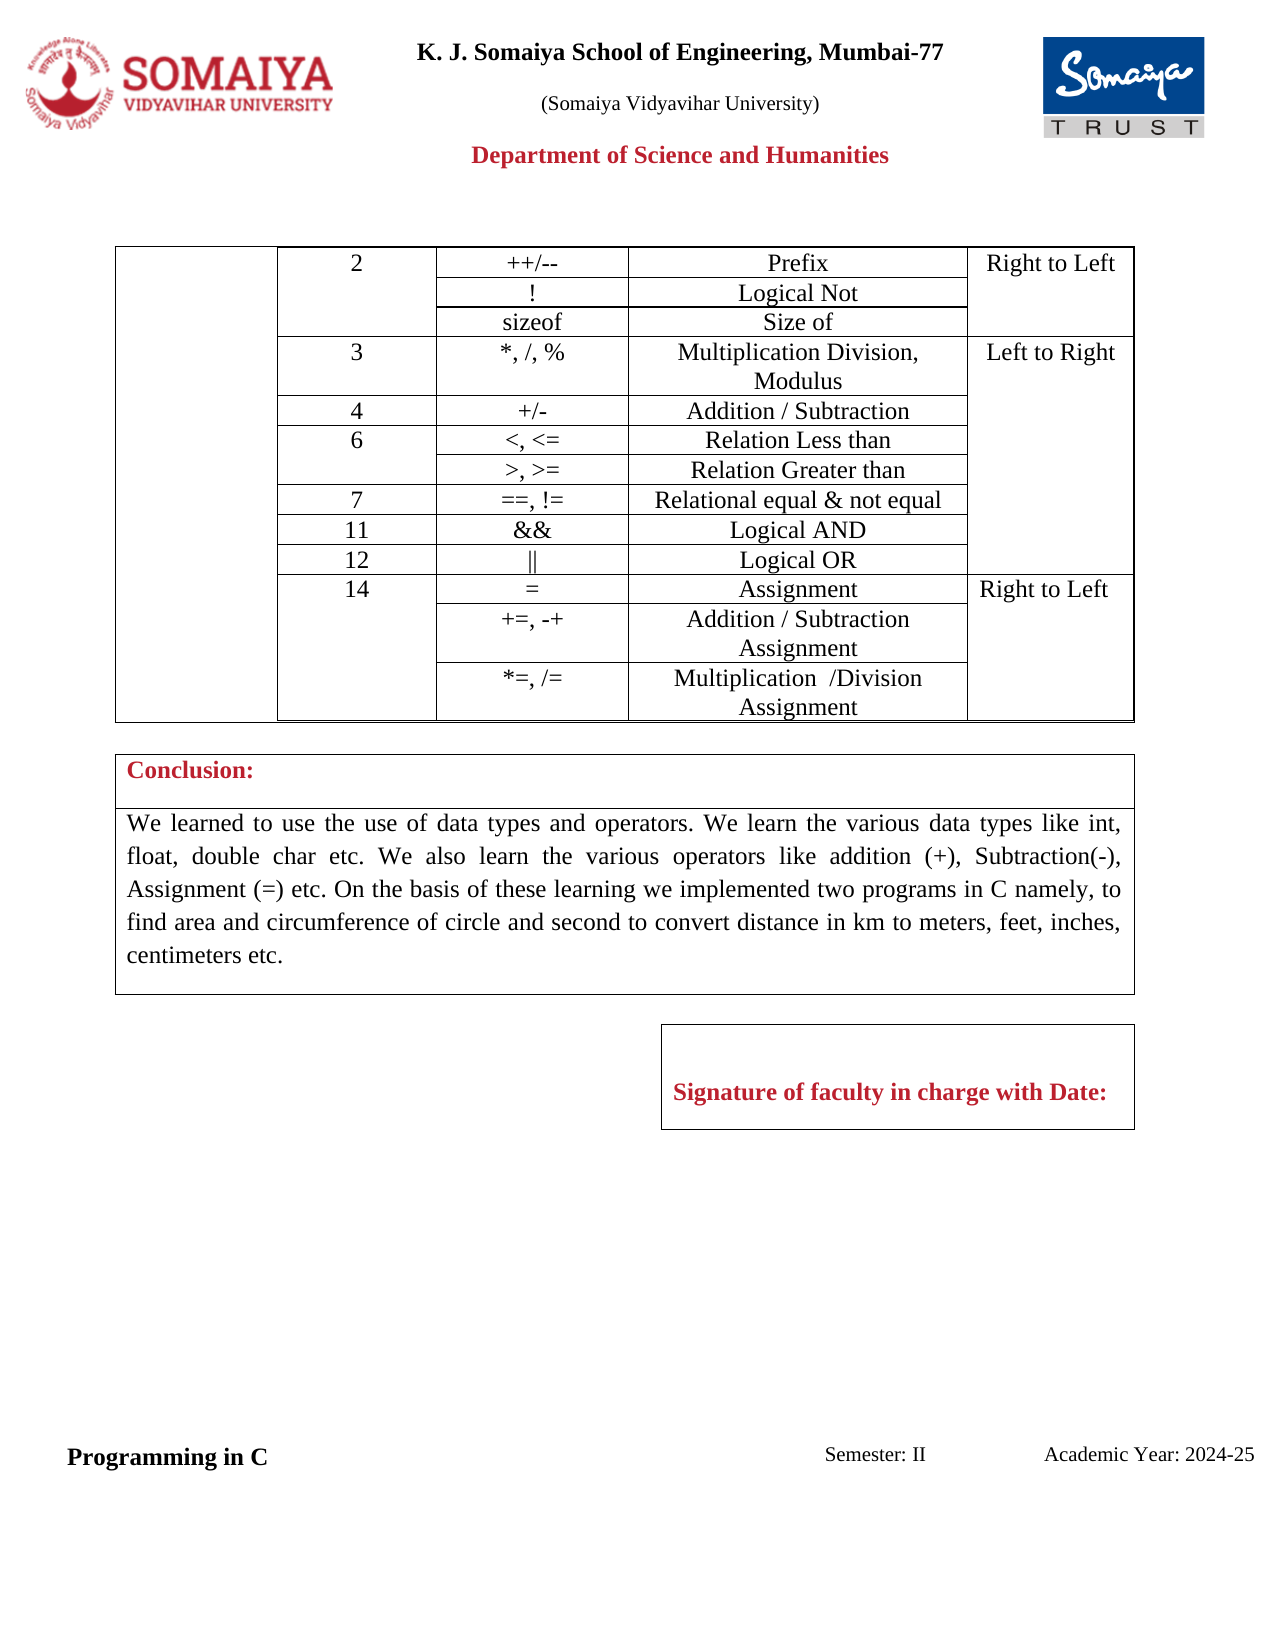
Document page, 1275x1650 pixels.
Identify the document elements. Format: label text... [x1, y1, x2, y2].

table_header Conclusion: [116, 755, 1134, 807]
table_cell We learned to use the use of data types and operators. We learn the various data types like int, float, double char etc. We also learn the various operators like addition (+), Subtraction(-), Assignment (=) etc. On the basis of these learning we implemented two programs in C namely, to find area and circumference of circle and second to convert distance in km to meters, feet, inches, centimeters etc. [116, 809, 1134, 994]
table_header Signature of faculty in charge with Date: [662, 1025, 1134, 1129]
picture [25, 37, 333, 130]
picture [1043, 37, 1205, 138]
